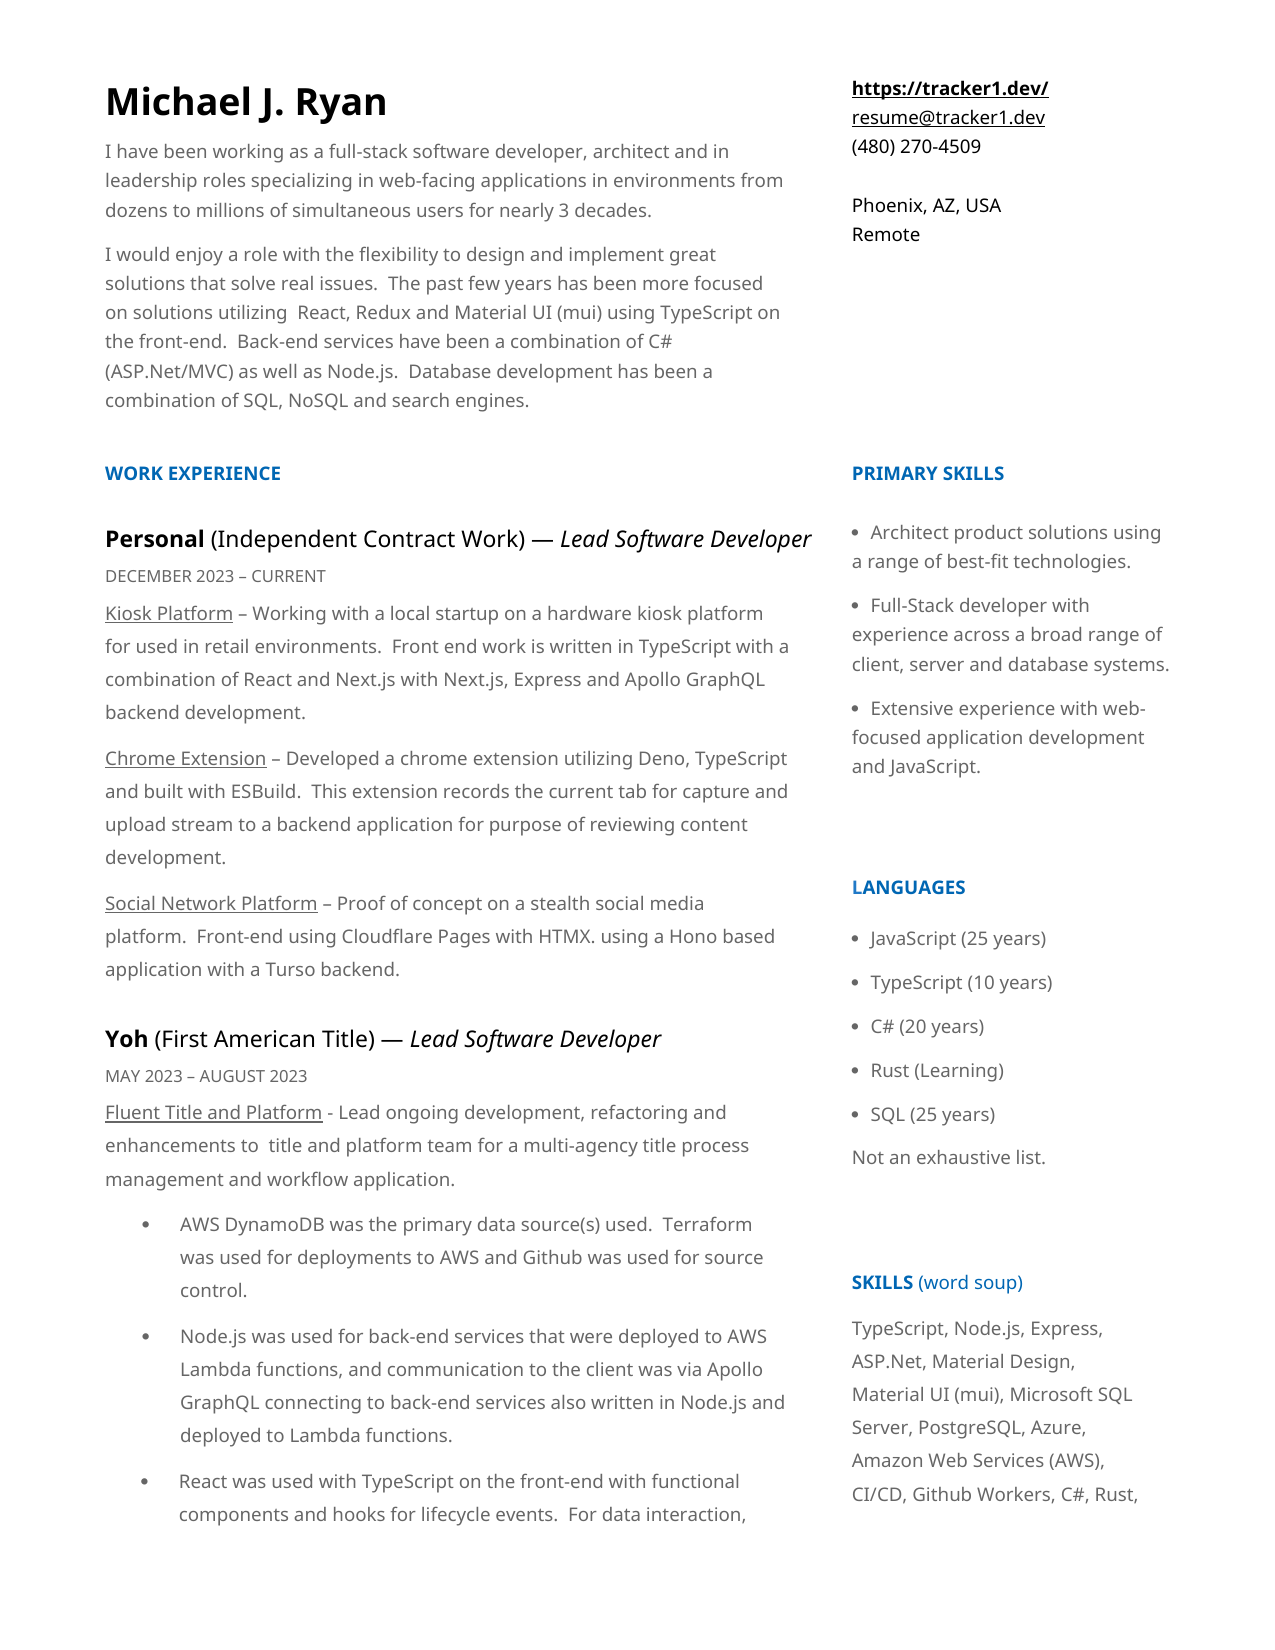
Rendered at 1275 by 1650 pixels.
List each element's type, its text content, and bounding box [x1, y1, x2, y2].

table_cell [837, 446, 1186, 1542]
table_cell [90, 446, 837, 1542]
table_header https://tracker1.dev/ resume@tracker1.dev (480) 270-4509 Phoenix, AZ, USA Remote [837, 60, 1186, 446]
table_header Michael J. Ryan I have been working as a full-stack software developer, architect and in leadership roles specializing in web-facing applications in environments from dozens to millions of simultaneous users for nearly 3 decades. I would enjoy a role with the flexibility to design and implement great solutions that solve real issues. The past few years has been more focused on solutions utilizing React, Redux and Material UI (mui) using TypeScript on the front-end. Back-end services have been a combination of C# (ASP.Net/MVC) as well as Node.js. Database development has been a combination of SQL, NoSQL and search engines. [90, 60, 837, 446]
